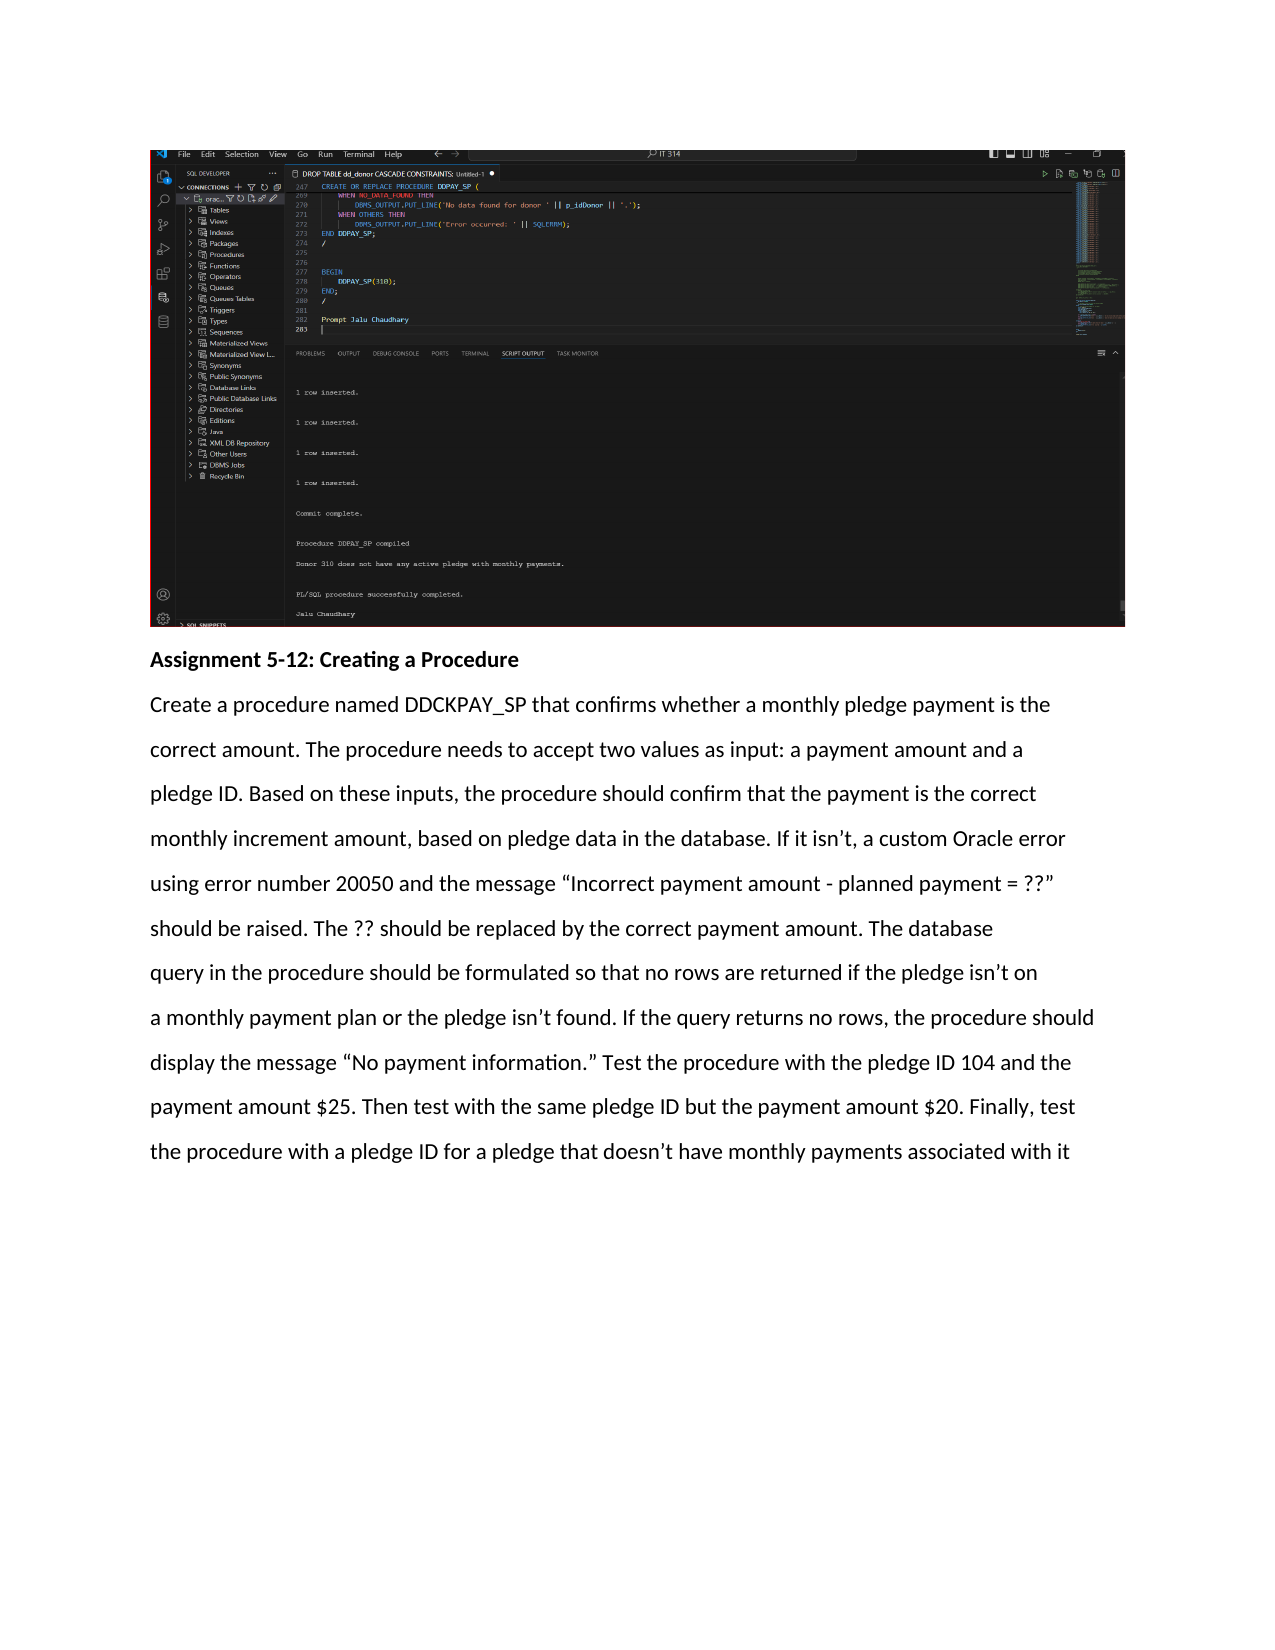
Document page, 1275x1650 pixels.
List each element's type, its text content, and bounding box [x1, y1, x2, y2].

text payment amount $25. Then test with the same pledge ID but the payment amount $20. Finally, test [150, 1092, 1125, 1120]
text monthly increment amount, based on pledge data in the database. If it isn’t, a custom Oracle error [150, 824, 1125, 852]
text the procedure with a pledge ID for a pledge that doesn’t have monthly payments associated with it [150, 1137, 1125, 1165]
text Assignment 5-12: Creating a Procedure [150, 646, 1125, 673]
text query in the procedure should be formulated so that no rows are returned if the pledge isn’t on [150, 958, 1125, 986]
text should be raised. The ?? should be replaced by the correct payment amount. The database [150, 914, 1125, 942]
text correct amount. The procedure needs to accept two values as input: a payment amount and a [150, 735, 1125, 763]
text pledge ID. Based on these inputs, the procedure should confirm that the payment is the correct [150, 779, 1125, 808]
text display the message “No payment information.” Test the procedure with the pledge ID 104 and the [150, 1048, 1125, 1076]
picture [150, 150, 1125, 627]
text a monthly payment plan or the pledge isn’t found. If the query returns no rows, the procedure should [150, 1003, 1125, 1031]
text using error number 20050 and the message “Incorrect payment amount - planned payment = ??” [150, 869, 1125, 897]
text Create a procedure named DDCKPAY_SP that confirms whether a monthly pledge payment is the [150, 690, 1125, 718]
